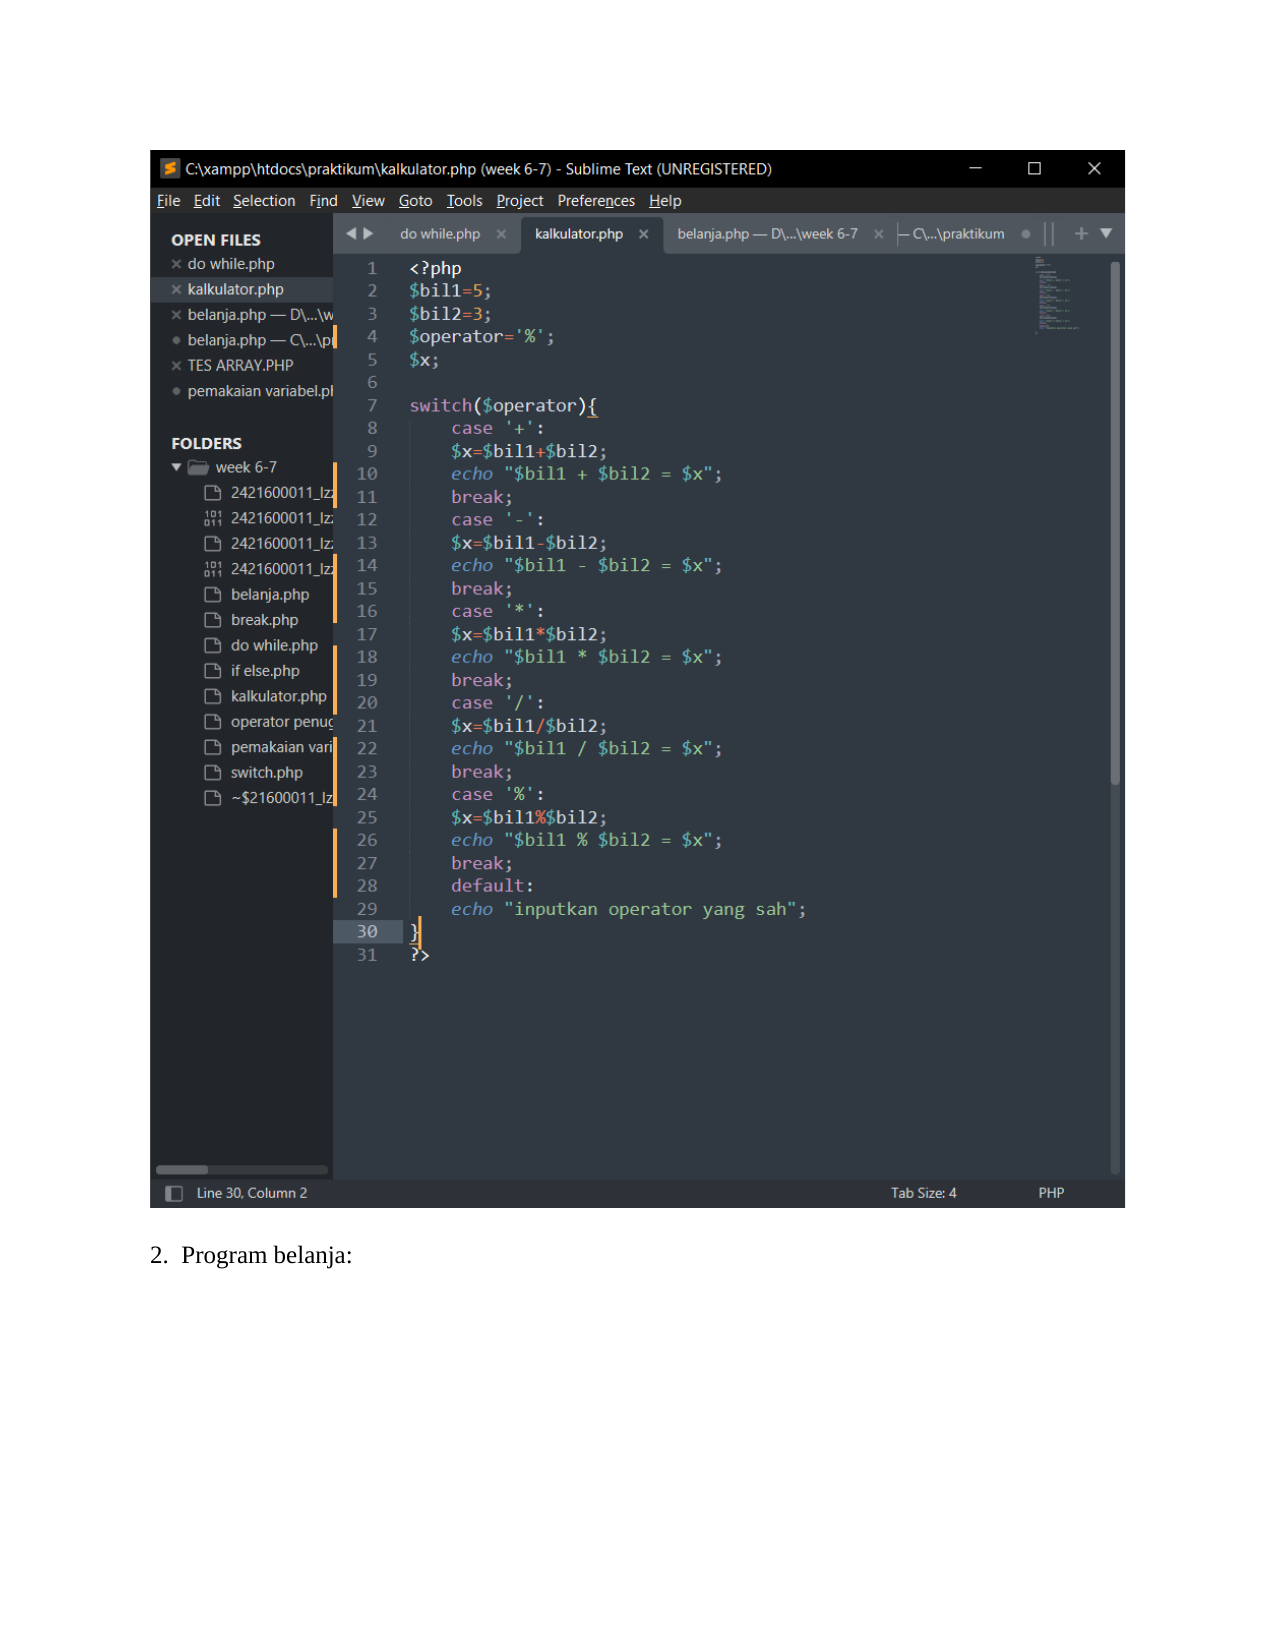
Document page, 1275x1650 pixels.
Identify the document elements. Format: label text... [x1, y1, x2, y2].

text 2. Program belanja: [150, 1241, 1125, 1269]
picture [150, 150, 1125, 1208]
